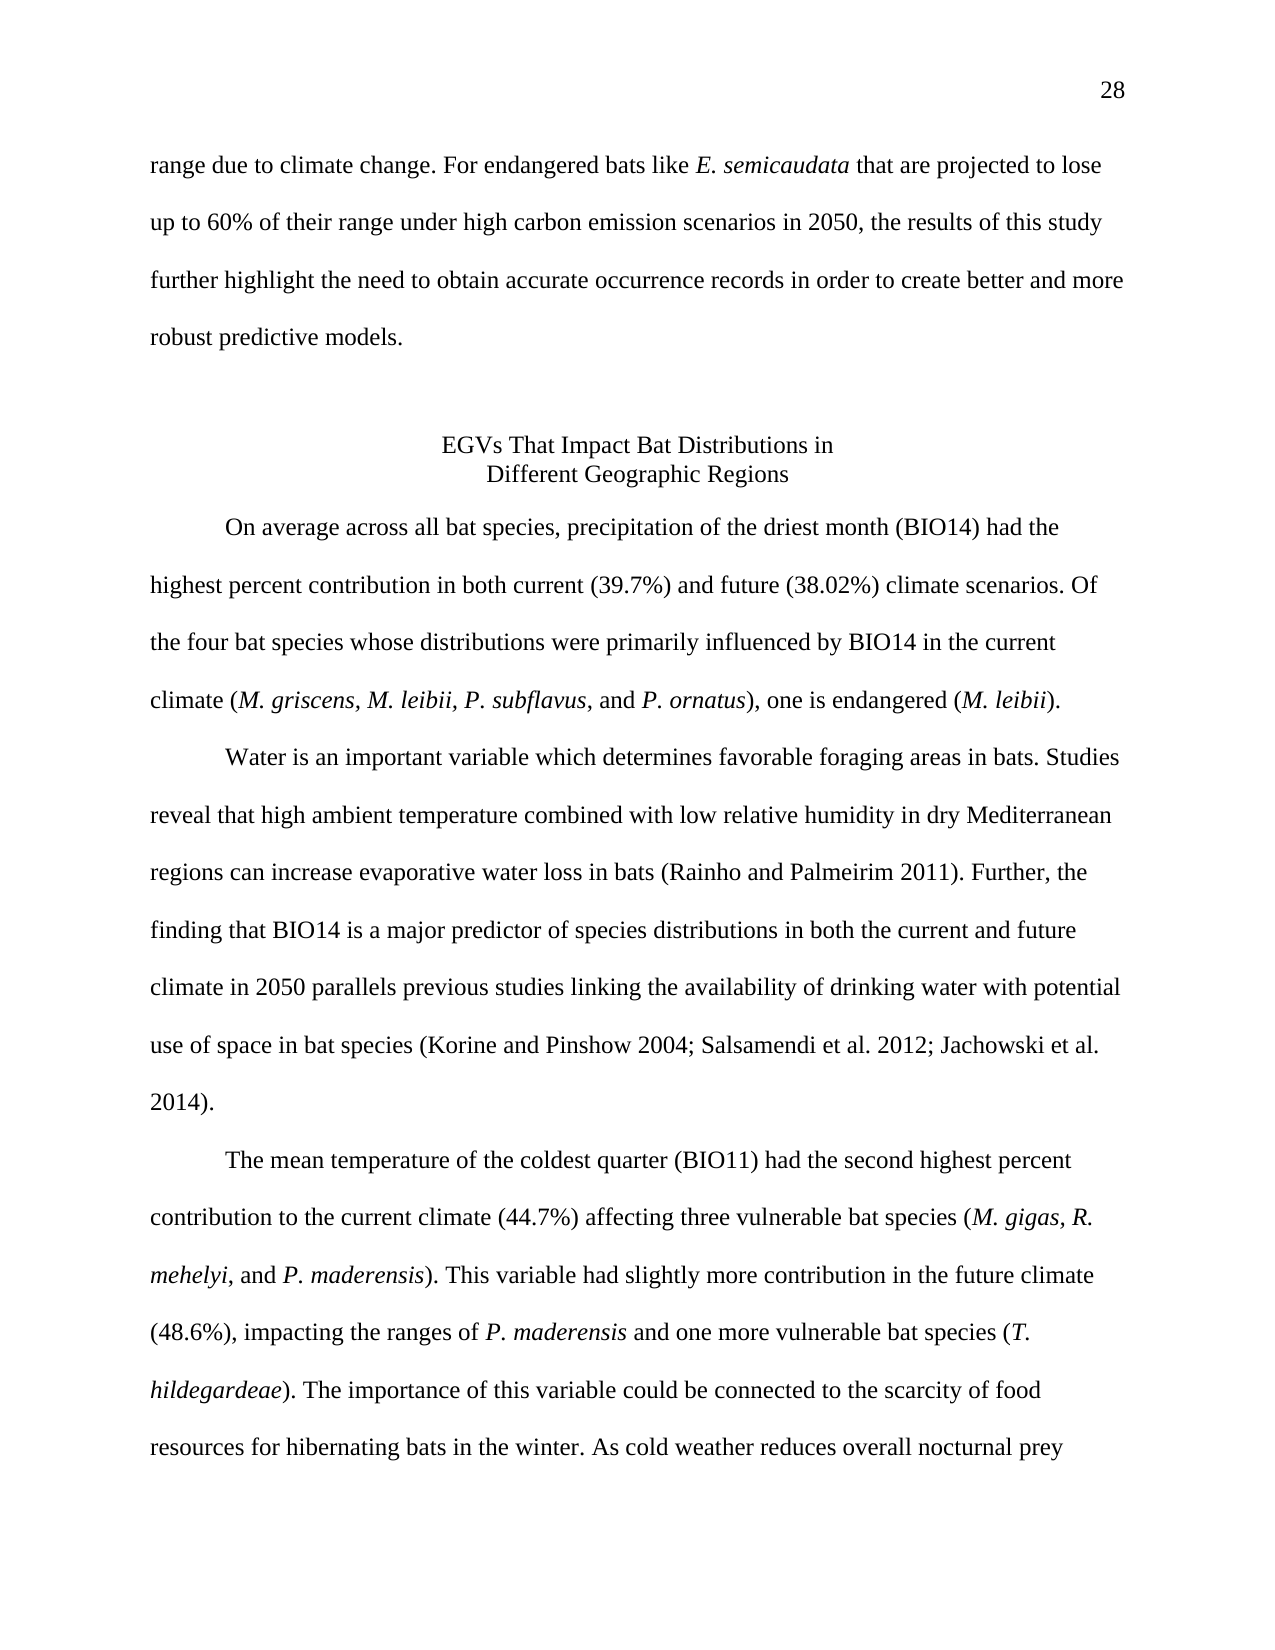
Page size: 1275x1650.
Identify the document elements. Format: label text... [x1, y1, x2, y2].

text On average across all bat species, precipitation of the driest month (BIO14) had the highest percent contribution in both current (39.7%) and future (38.02%) climate scenarios. Of the four bat species whose distributions were primarily influenced by BIO14 in the current climate (M. griscens, M. leibii, P. subflavus, and P. ornatus), one is endangered (M. leibii). [150, 512, 1125, 714]
text Water is an important variable which determines favorable foraging areas in bats. Studies reveal that high ambient temperature combined with low relative humidity in dry Mediterranean regions can increase evaporative water loss in bats (Rainho and Palmeirim 2011). Further, the finding that BIO14 is a major predictor of species distributions in both the current and future climate in 2050 parallels previous studies linking the availability of drinking water with potential use of space in bat species (Korine and Pinshow 2004; Salsamendi et al. 2012; Jachowski et al. 2014). [150, 742, 1125, 1116]
subtitle EGVs That Impact Bat Distributions in Different Geographic Regions [412, 430, 862, 487]
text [150, 150, 1125, 351]
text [150, 1145, 1125, 1461]
